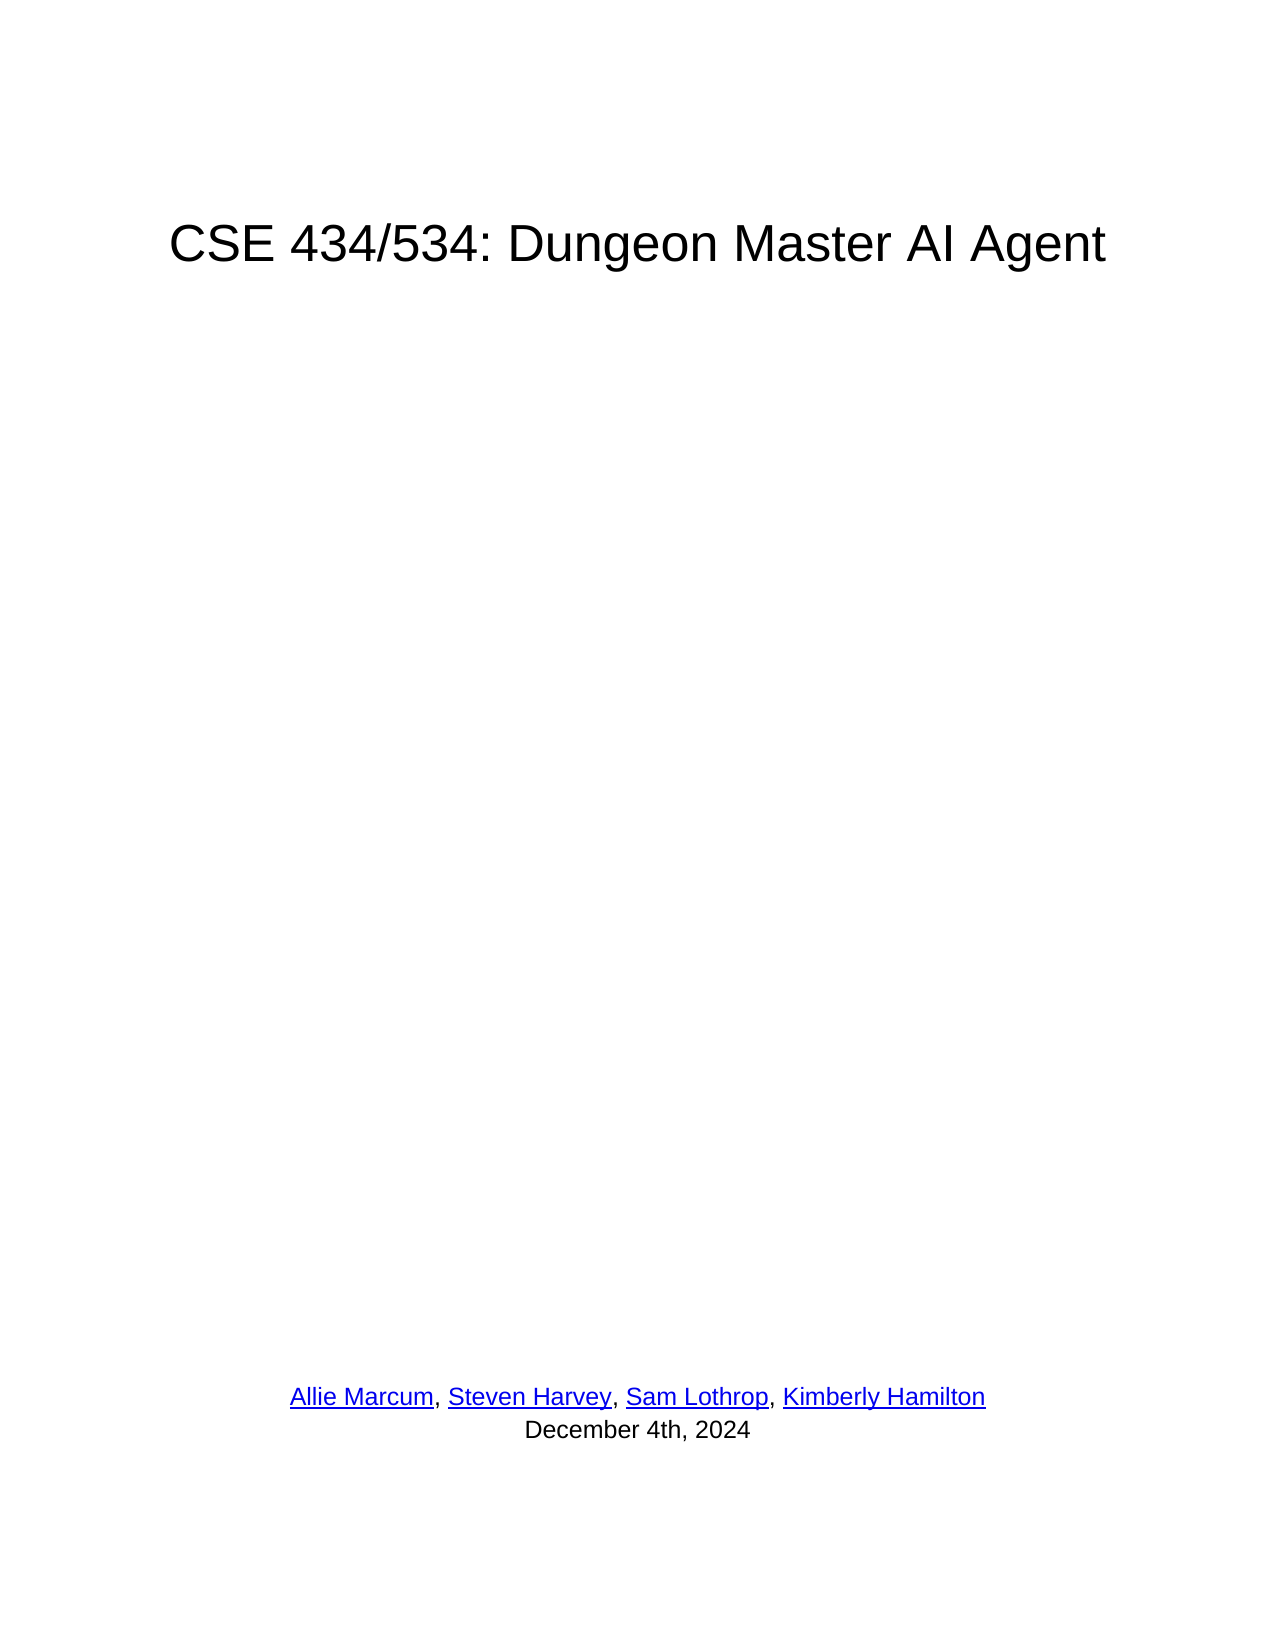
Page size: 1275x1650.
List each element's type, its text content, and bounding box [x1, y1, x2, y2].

title CSE 434/534: Dungeon Master AI Agent [150, 212, 1125, 272]
text Allie Marcum, Steven Harvey, Sam Lothrop, Kimberly Hamilton [150, 1382, 1125, 1411]
text December 4th, 2024 [150, 1415, 1125, 1444]
